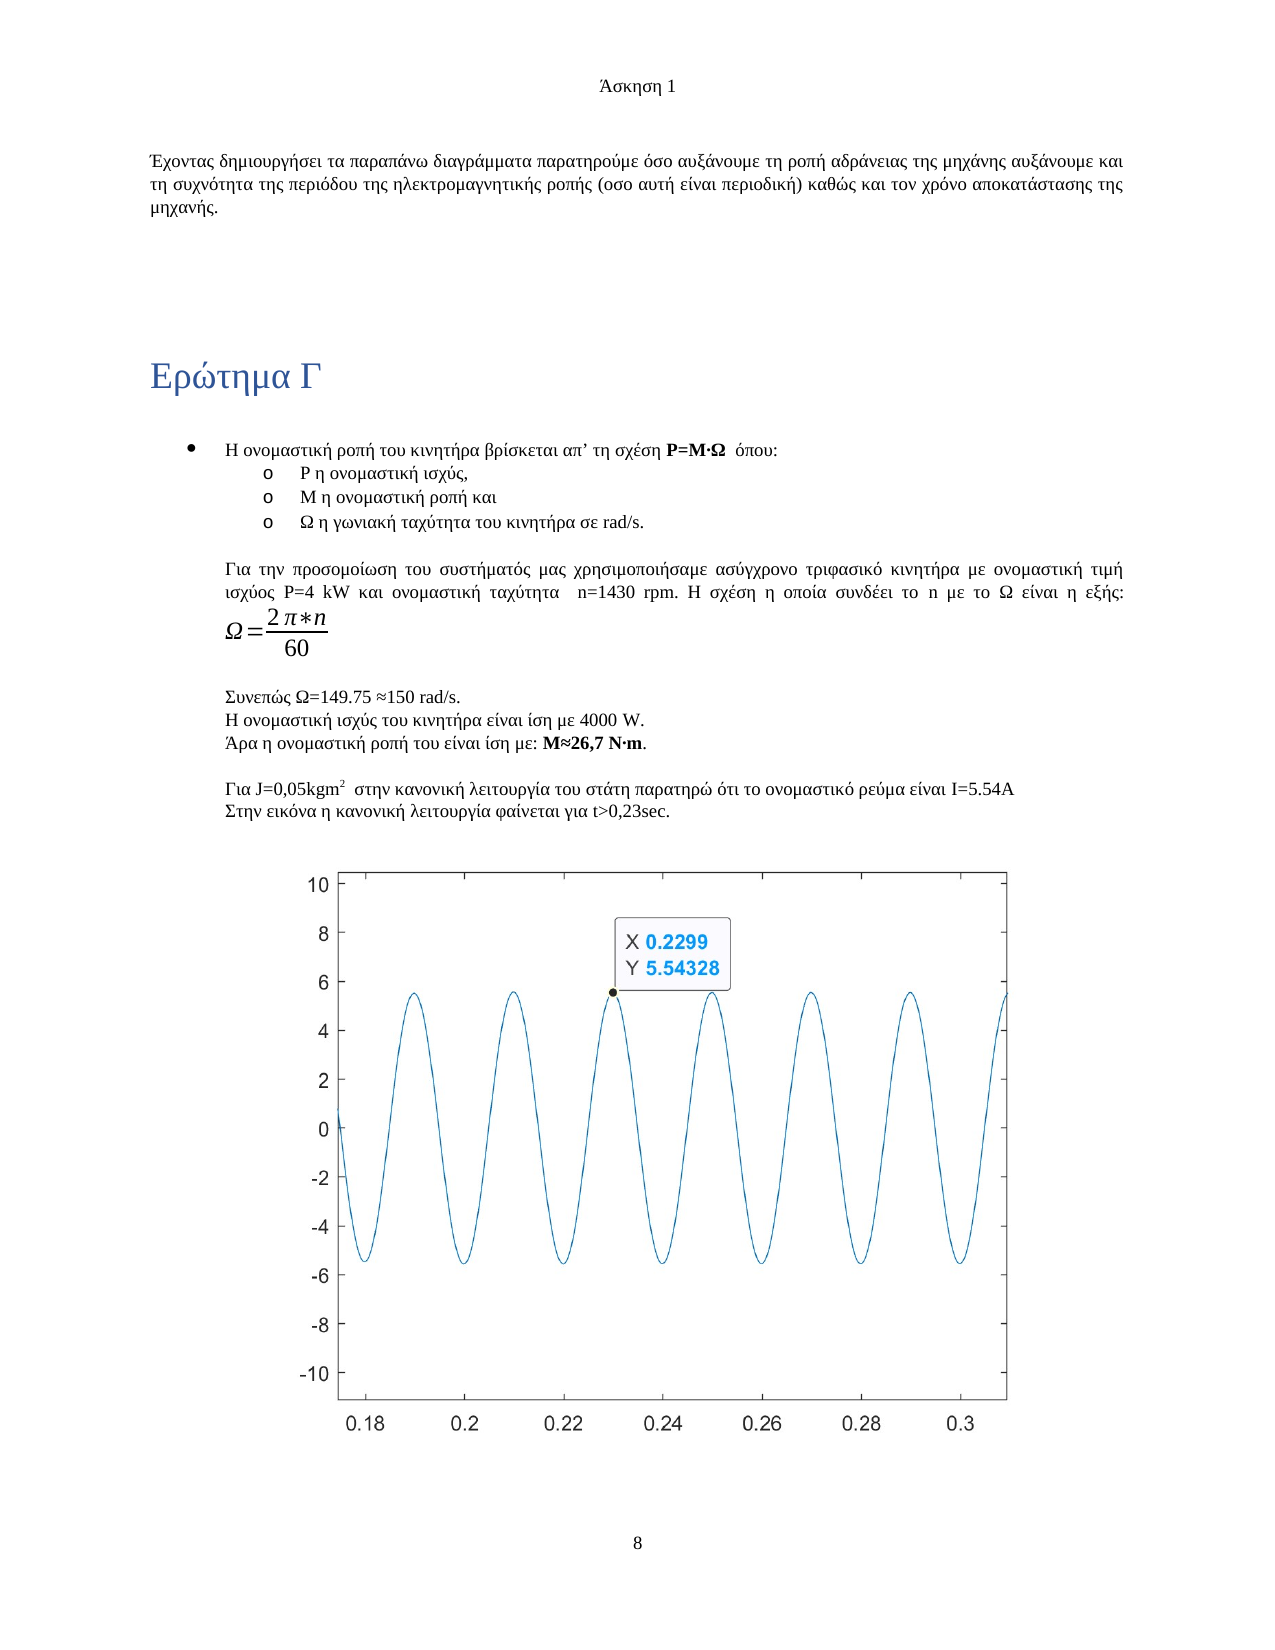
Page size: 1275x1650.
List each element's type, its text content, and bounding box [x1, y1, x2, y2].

list Η ονομαστική ισχύς του κινητήρα είναι ίση με 4000 W. [225, 709, 1125, 731]
list Ω η γωνιακή ταχύτητα του κινητήρα σε rad/s. [262, 511, 1125, 534]
list Στην εικόνα η κανονική λειτουργία φαίνεται για t>0,23sec. [225, 800, 1125, 822]
subtitle Ερώτημα Γ [150, 353, 1125, 397]
list Άρα η ονομαστική ροπή του είναι ίση με: Μ≈26,7 N∙m. [225, 732, 1125, 753]
picture [225, 823, 1089, 1472]
list Η ονομαστική ροπή του κινητήρα βρίσκεται απ’ τη σχέση P=M∙Ω όπου: [187, 439, 1125, 461]
list Για την προσομοίωση του συστήματός μας χρησιμοποιήσαμε ασύγχρονο τριφασικό κινητήρα με ονομαστική τιμή ισχύος P=4 kW και ονομαστική ταχύτητα n=1430 rpm. Η σχέση η οποία συνδέει το n με το Ω είναι η εξής: [225, 558, 1125, 662]
list Μ η ονομαστική ροπή και [262, 486, 1125, 509]
list Για J=0,05kgm2 στην κανονική λειτουργία του στάτη παρατηρώ ότι το ονομαστικό ρεύμα είναι I=5.54A [225, 778, 1125, 799]
list Συνεπώς Ω=149.75 ≈150 rad/s. [225, 686, 1125, 708]
list P η ονομαστική ισχύς, [262, 462, 1125, 485]
text Έχοντας δημιουργήσει τα παραπάνω διαγράμματα παρατηρούμε όσο αυξάνουμε τη ροπή αδράνειας της μηχάνης αυξάνουμε και τη συχνότητα της περιόδου της ηλεκτρομαγνητικής ροπής (οσο αυτή είναι περιοδική) καθώς και τον χρόνο αποκατάστασης της μηχανής. [150, 150, 1125, 217]
